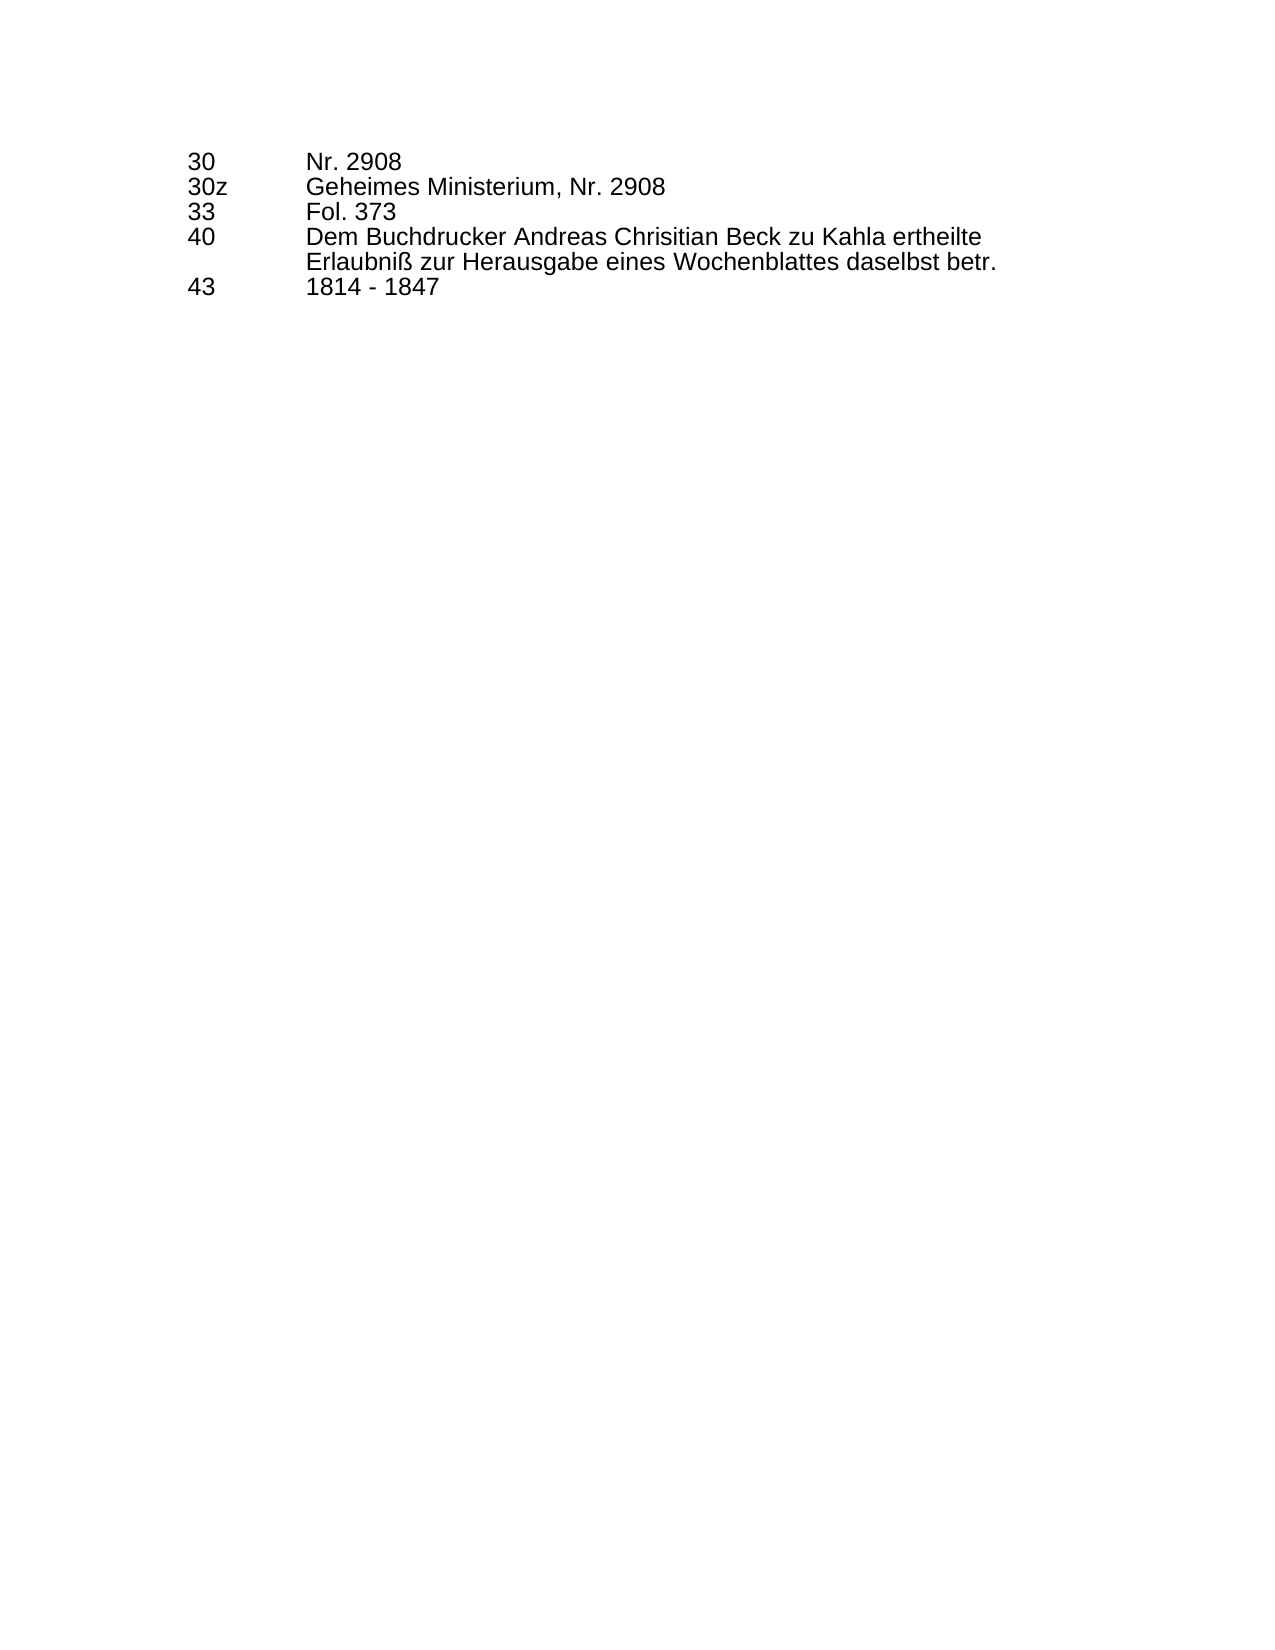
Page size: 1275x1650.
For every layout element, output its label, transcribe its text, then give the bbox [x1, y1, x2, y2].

text 30 Nr. 2908 [187, 150, 1087, 175]
text 33 Fol. 373 [187, 200, 1087, 225]
text 43 1814 - 1847 [187, 275, 1087, 300]
text 30z Geheimes Ministerium, Nr. 2908 [187, 175, 1087, 200]
text 40 Dem p[5{Buchdrucker} 2{Andreas Chrisitian} 1{Beck} zu 6{o[Kahla]o}]p ertheilte Erlaubniß zur Herausgabe eines s[Wochenblatt]ses daselbst betr. [187, 225, 1087, 275]
